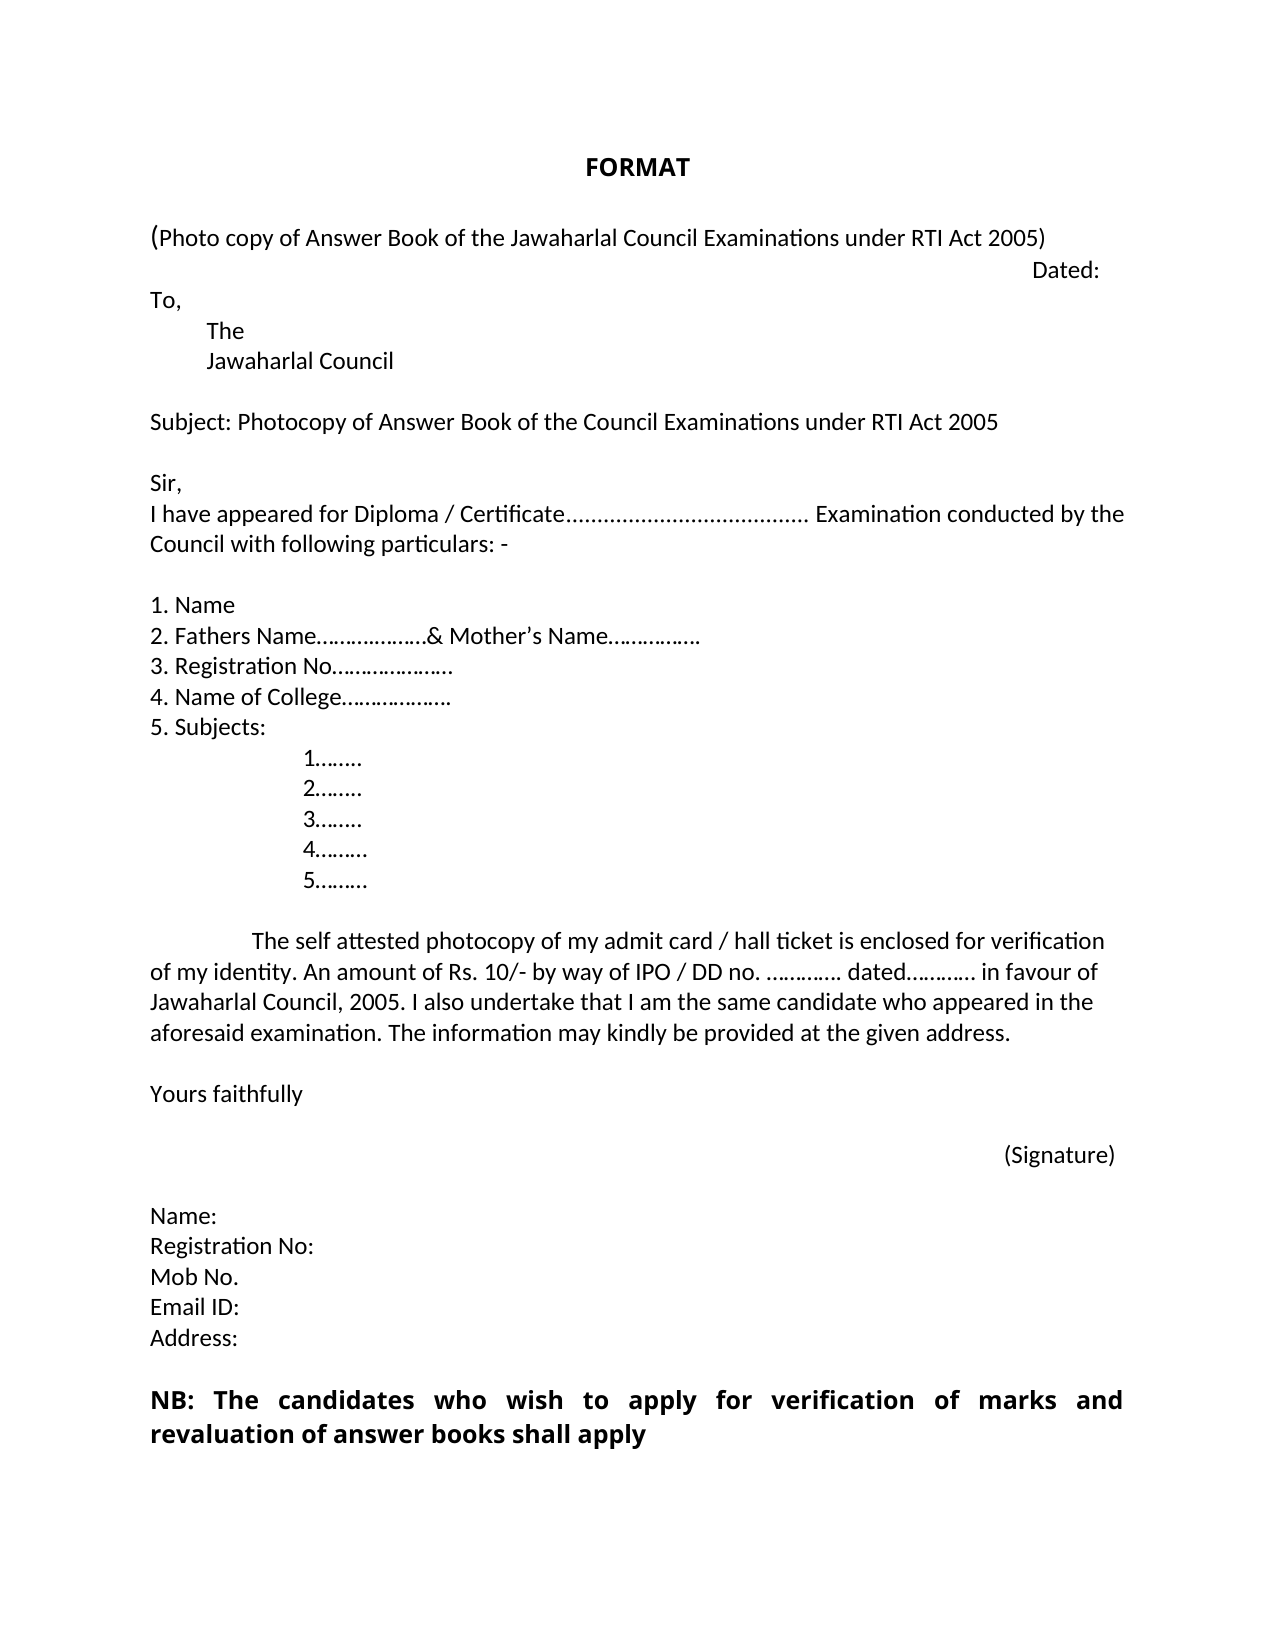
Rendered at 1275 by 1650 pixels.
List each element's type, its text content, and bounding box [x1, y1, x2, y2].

text Sir, [150, 467, 1125, 498]
text Registration No: [150, 1230, 1125, 1261]
text (Signature) [150, 1139, 1125, 1169]
text Yours faithfully [150, 1078, 1125, 1108]
text The [150, 315, 1125, 345]
text NB: The candidates who wish to apply for verification of marks and revaluation of answer books shall apply [150, 1383, 1125, 1451]
text 3. Registration No………………… [150, 651, 1125, 681]
text Subject: Photocopy of Answer Book of the Council Examinations under RTI Act 2005 [150, 406, 1125, 437]
text I have appeared for Diploma / Certificate....................................... Examination conducted by the [150, 498, 1125, 528]
text Email ID: [150, 1291, 1125, 1322]
text (Photo copy of Answer Book of the Jawaharlal Council Examinations under RTI Act 2005) [150, 218, 1125, 254]
text 4……… [150, 834, 1125, 864]
text 4. Name of College………………. [150, 681, 1125, 712]
text FORMAT [150, 150, 1125, 184]
text 5. Subjects: [150, 712, 1125, 742]
text 5……… [150, 864, 1125, 895]
text To, [150, 284, 1125, 315]
text 1…….. [150, 742, 1125, 773]
text Mob No. [150, 1261, 1125, 1291]
text 2…….. [150, 773, 1125, 803]
text Jawaharlal Council [150, 345, 1125, 376]
text 3…….. [150, 803, 1125, 834]
text 2. Fathers Name……….………& Mother’s Name……………. [150, 620, 1125, 651]
text The self attested photocopy of my admit card / hall ticket is enclosed for verification of my identity. An amount of Rs. 10/- by way of IPO / DD no. …………. dated………… in favour of Jawaharlal Council, 2005. I also undertake that I am the same candidate who appeared in the aforesaid examination. The information may kindly be provided at the given address. [150, 925, 1125, 1047]
text Dated: [150, 254, 1125, 284]
text Council with following particulars: - [150, 528, 1125, 559]
text Name: [150, 1200, 1125, 1230]
text Address: [150, 1322, 1125, 1352]
text 1. Name [150, 589, 1125, 620]
